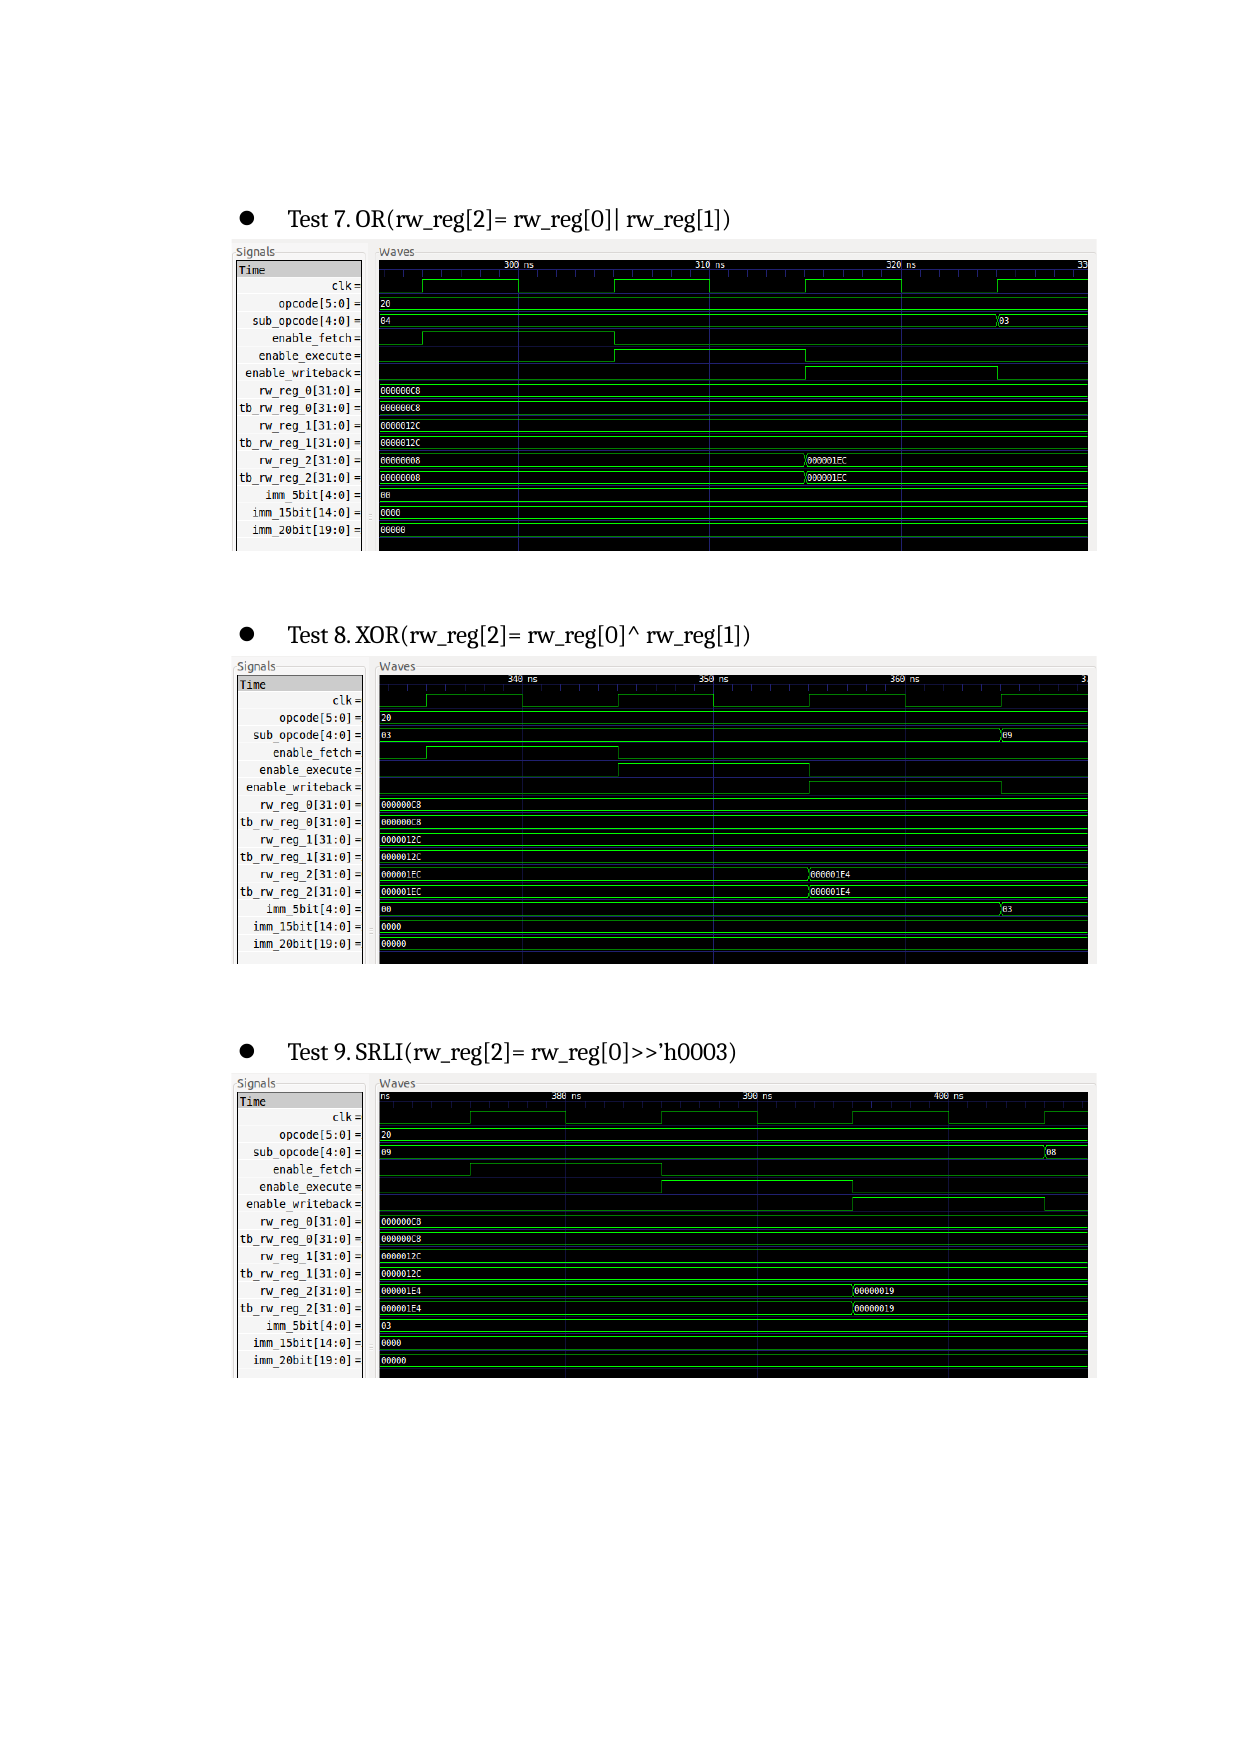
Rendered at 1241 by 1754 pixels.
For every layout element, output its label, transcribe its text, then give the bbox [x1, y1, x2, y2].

picture [231, 239, 1097, 551]
picture [231, 1073, 1097, 1378]
list Test 7. OR(rw_reg[2]= rw_reg[0]| rw_reg[1]) [237, 198, 1053, 239]
list Test 8. XOR(rw_reg[2]= rw_reg[0]^ rw_reg[1]) [237, 615, 1053, 656]
picture [231, 656, 1097, 964]
list Test 9. SRLI(rw_reg[2]= rw_reg[0]>>’h0003) [237, 1031, 1053, 1073]
